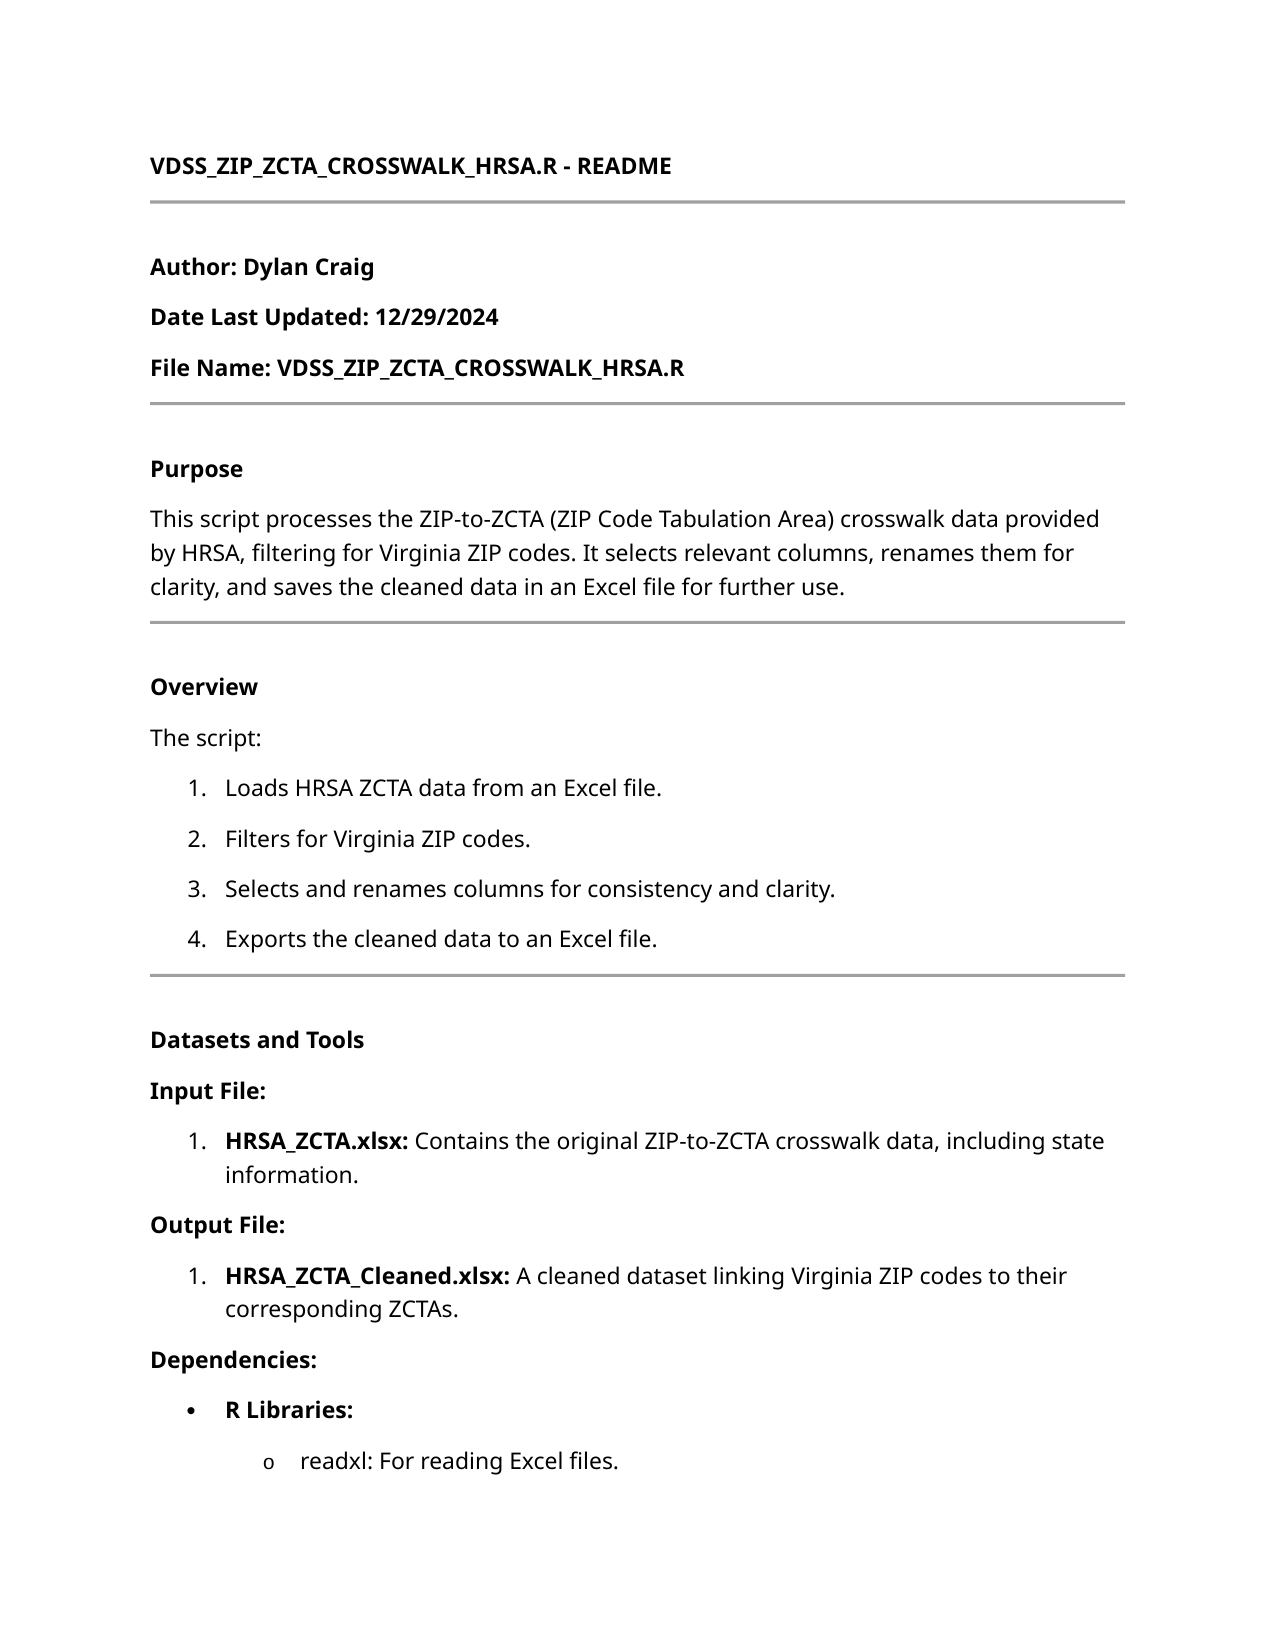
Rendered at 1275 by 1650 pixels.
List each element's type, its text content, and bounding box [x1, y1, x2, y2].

list HRSA_ZCTA.xlsx: Contains the original ZIP-to-ZCTA crosswalk data, including state information. [187, 1125, 1125, 1190]
text Overview [150, 671, 1125, 702]
text Purpose [150, 452, 1125, 484]
list HRSA_ZCTA_Cleaned.xlsx: A cleaned dataset linking Virginia ZIP codes to their corresponding ZCTAs. [187, 1259, 1125, 1324]
text The script: [150, 722, 1125, 753]
text Dependencies: [150, 1344, 1125, 1375]
list Loads HRSA ZCTA data from an Excel file. [187, 772, 1125, 803]
list readxl: For reading Excel files. [262, 1444, 1125, 1476]
text This script processes the ZIP-to-ZCTA (ZIP Code Tabulation Area) crosswalk data provided by HRSA, filtering for Virginia ZIP codes. It selects relevant columns, renames them for clarity, and saves the cleaned data in an Excel file for further use. [150, 503, 1125, 602]
list R Libraries: [187, 1394, 1125, 1425]
list Filters for Virginia ZIP codes. [187, 822, 1125, 854]
text VDSS_ZIP_ZCTA_CROSSWALK_HRSA.R - README [150, 150, 1125, 181]
text Input File: [150, 1074, 1125, 1106]
list Selects and renames columns for consistency and clarity. [187, 873, 1125, 904]
text Author: Dylan Craig [150, 251, 1125, 282]
list Exports the cleaned data to an Excel file. [187, 923, 1125, 954]
text File Name: VDSS_ZIP_ZCTA_CROSSWALK_HRSA.R [150, 352, 1125, 383]
text Date Last Updated: 12/29/2024 [150, 301, 1125, 332]
text Datasets and Tools [150, 1024, 1125, 1055]
text Output File: [150, 1209, 1125, 1240]
